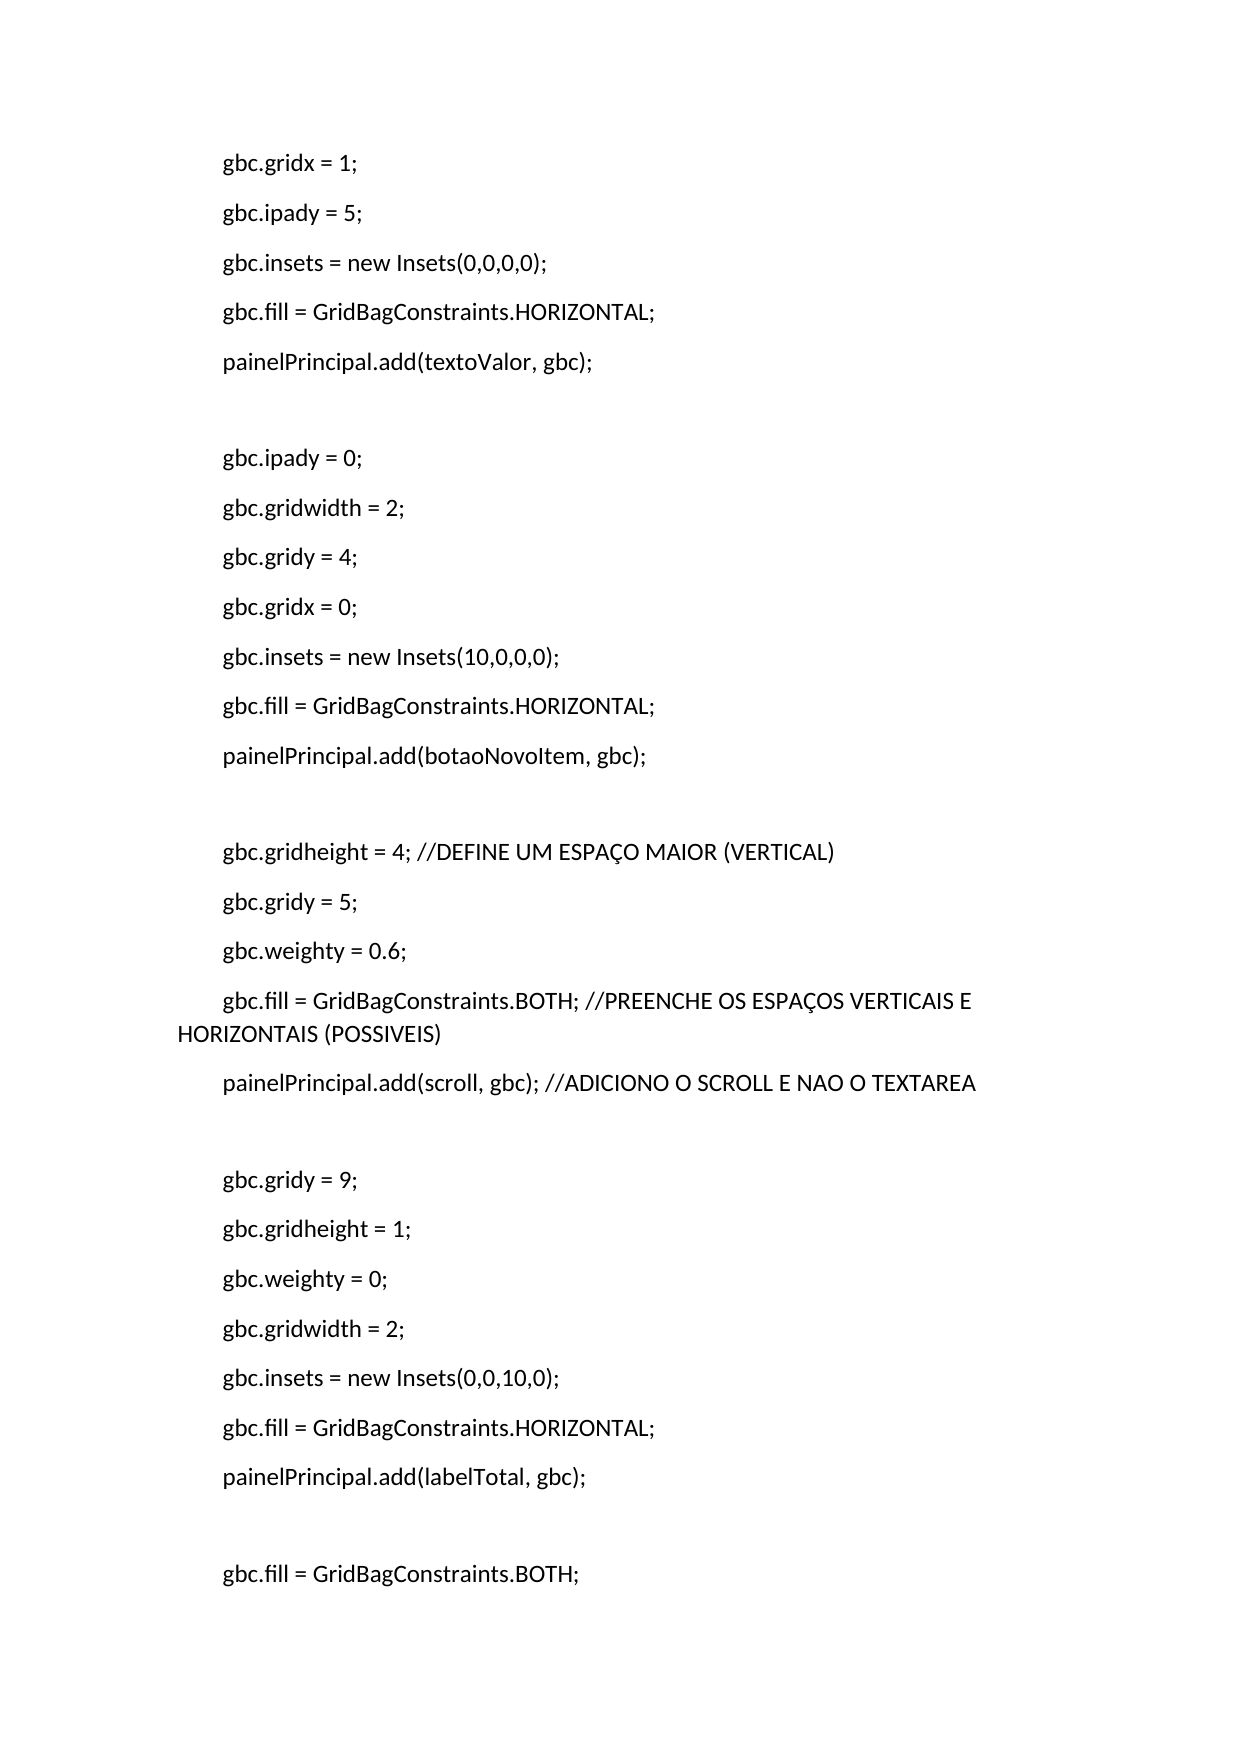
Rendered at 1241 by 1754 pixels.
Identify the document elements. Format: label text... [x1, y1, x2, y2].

text gbc.fill = GridBagConstraints.HORIZONTAL; [177, 690, 1063, 721]
text painelPrincipal.add(textoValor, gbc); [177, 346, 1063, 376]
text gbc.insets = new Insets(0,0,0,0); [177, 247, 1063, 277]
text gbc.fill = GridBagConstraints.BOTH; [177, 1558, 1063, 1588]
text gbc.gridheight = 4; //DEFINE UM ESPAÇO MAIOR (VERTICAL) [177, 836, 1063, 867]
text painelPrincipal.add(botaoNovoItem, gbc); [177, 740, 1063, 770]
text gbc.gridwidth = 2; [177, 492, 1063, 522]
text gbc.insets = new Insets(0,0,10,0); [177, 1362, 1063, 1393]
text gbc.insets = new Insets(10,0,0,0); [177, 641, 1063, 671]
text gbc.ipady = 0; [177, 442, 1063, 473]
text gbc.ipady = 5; [177, 197, 1063, 228]
text gbc.weighty = 0; [177, 1263, 1063, 1294]
text gbc.gridwidth = 2; [177, 1313, 1063, 1343]
text gbc.gridx = 0; [177, 591, 1063, 622]
text gbc.weighty = 0.6; [177, 936, 1063, 966]
text gbc.fill = GridBagConstraints.BOTH; //PREENCHE OS ESPAÇOS VERTICAIS E HORIZONTAIS (POSSIVEIS) [177, 985, 1063, 1048]
text painelPrincipal.add(scroll, gbc); //ADICIONO O SCROLL E NAO O TEXTAREA [177, 1068, 1063, 1098]
text gbc.fill = GridBagConstraints.HORIZONTAL; [177, 296, 1063, 327]
text painelPrincipal.add(labelTotal, gbc); [177, 1462, 1063, 1492]
text gbc.gridx = 1; [177, 148, 1063, 178]
text gbc.gridy = 5; [177, 886, 1063, 916]
text gbc.gridheight = 1; [177, 1214, 1063, 1244]
text gbc.fill = GridBagConstraints.HORIZONTAL; [177, 1412, 1063, 1442]
text gbc.gridy = 9; [177, 1164, 1063, 1194]
text gbc.gridy = 4; [177, 542, 1063, 572]
